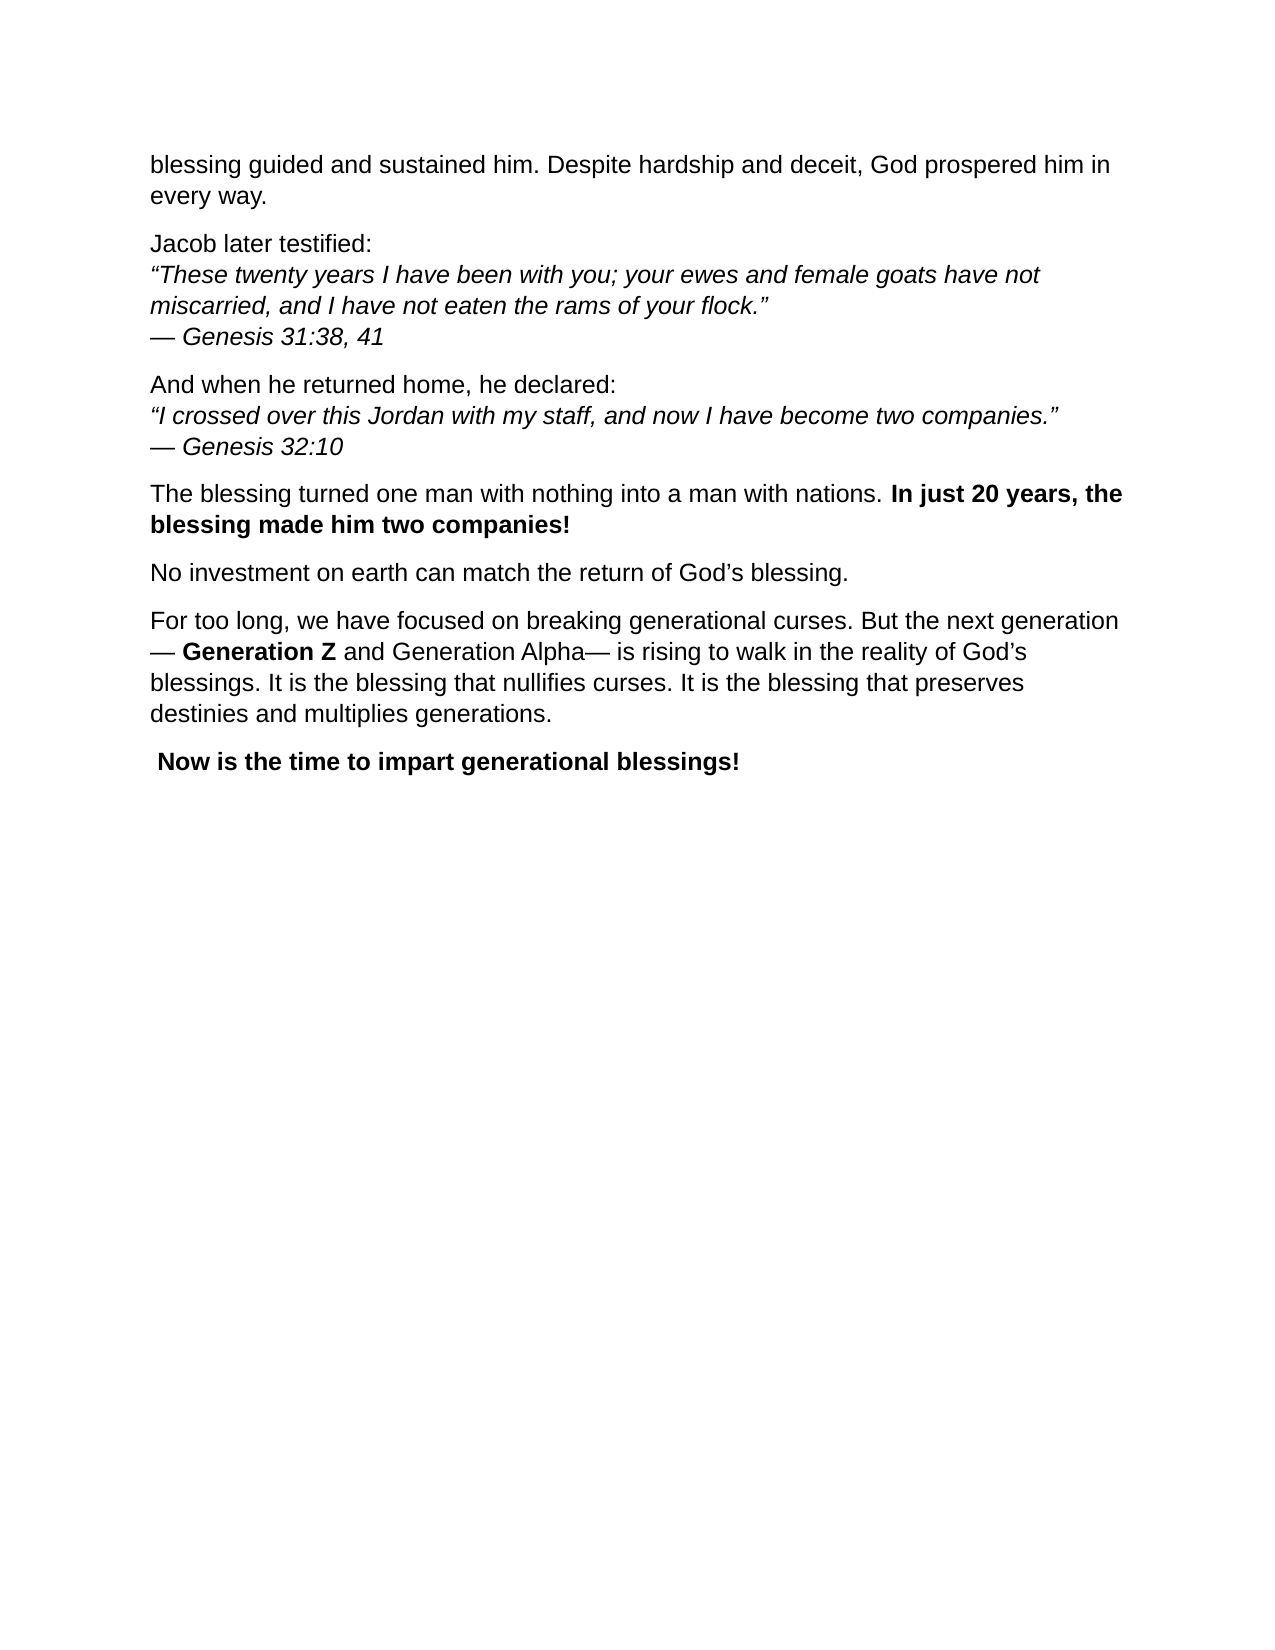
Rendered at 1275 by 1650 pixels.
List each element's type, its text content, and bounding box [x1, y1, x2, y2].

text No investment on earth can match the return of God’s blessing. [150, 558, 1125, 587]
text The blessing turned one man with nothing into a man with nations. In just 20 years, the blessing made him two companies! [150, 479, 1125, 539]
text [150, 150, 1125, 210]
text Now is the time to impart generational blessings! [150, 747, 1125, 775]
text Jacob later testified: “These twenty years I have been with you; your ewes and female goats have not miscarried, and I have not eaten the rams of your flock.” — Genesis 31:38, 41 [150, 229, 1125, 351]
text For too long, we have focused on breaking generational curses. But the next generation — Generation Z and Generation Alpha— is rising to walk in the reality of God’s blessings. It is the blessing that nullifies curses. It is the blessing that preserves destinies and multiplies generations. [150, 606, 1125, 728]
text And when he returned home, he declared: “I crossed over this Jordan with my staff, and now I have become two companies.” — Genesis 32:10 [150, 369, 1125, 460]
